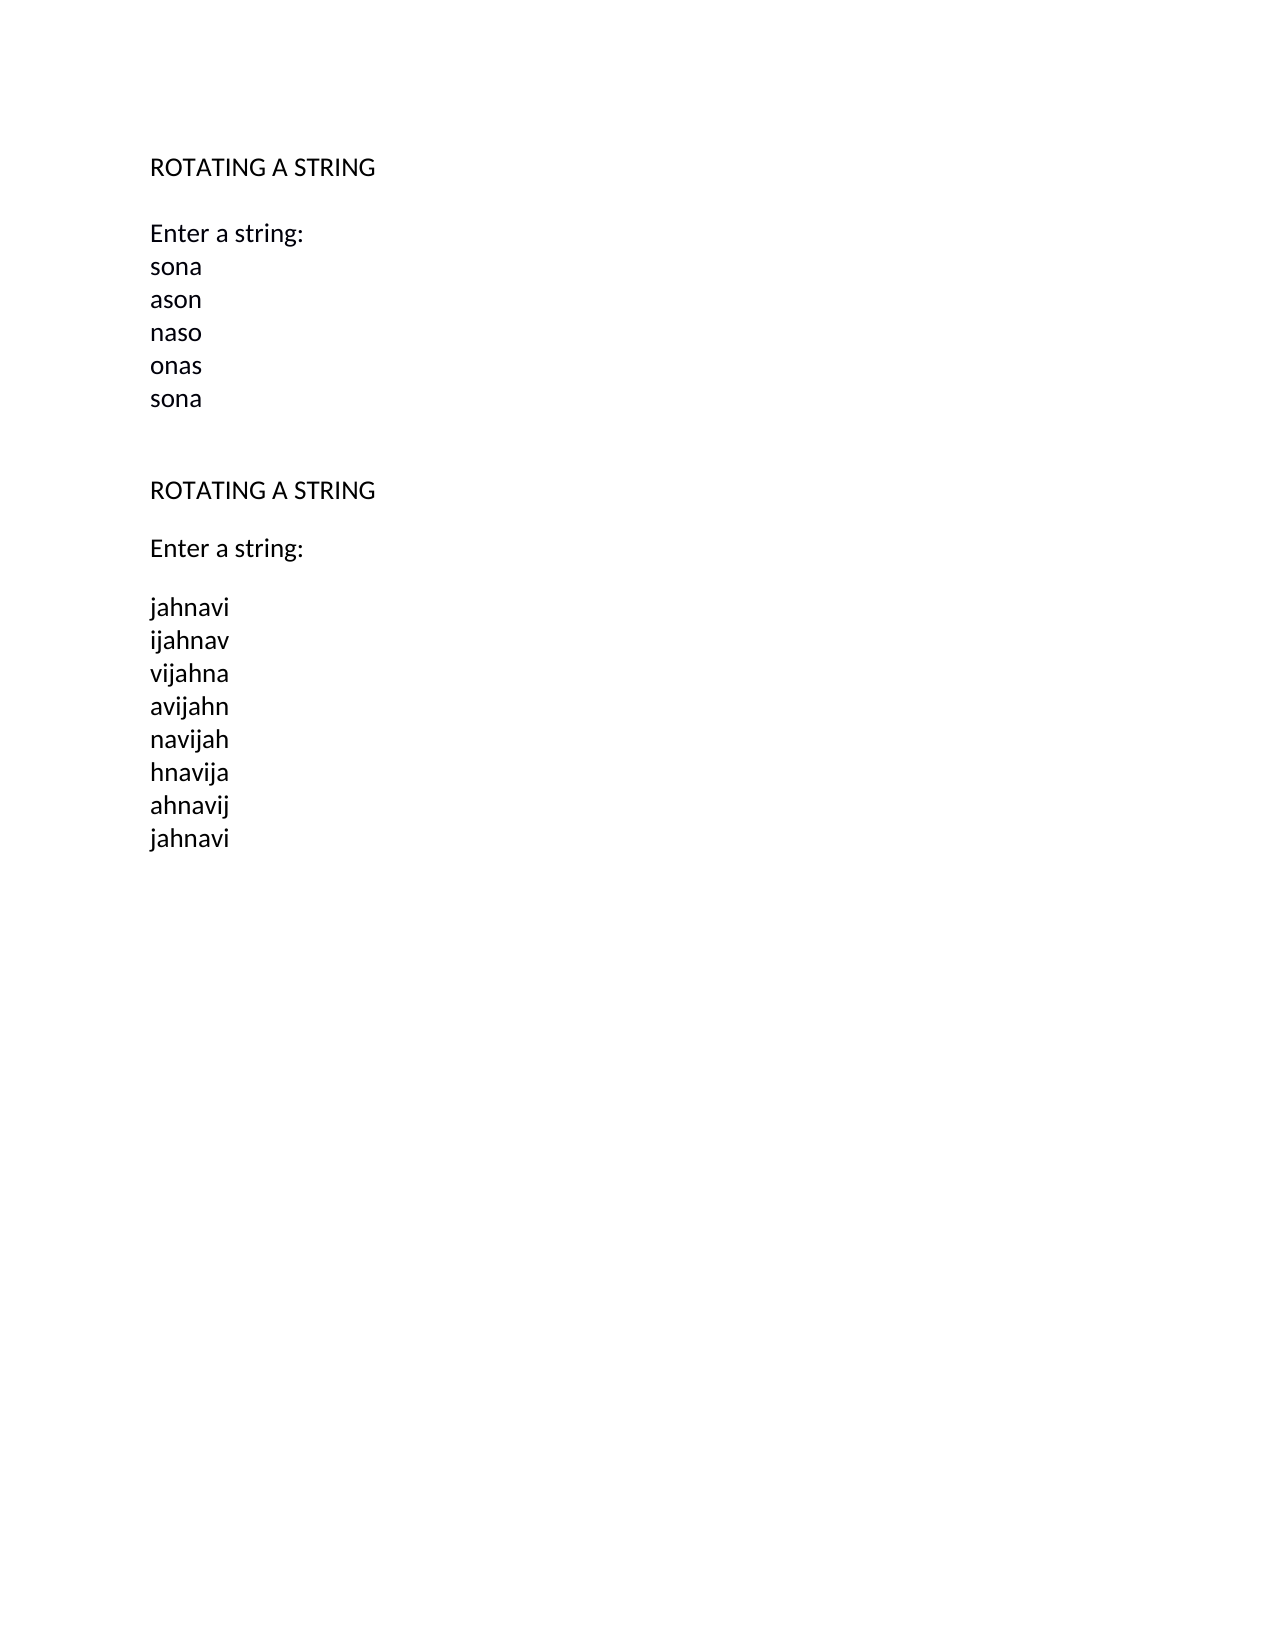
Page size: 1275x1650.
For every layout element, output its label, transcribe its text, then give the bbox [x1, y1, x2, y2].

text onas [150, 348, 1125, 381]
text sona [150, 381, 1125, 414]
text jahnavi [150, 590, 1125, 623]
text Enter a string: [150, 216, 1125, 249]
text Enter a string: [150, 532, 1125, 565]
text ahnavij [150, 788, 1125, 822]
text navijah [150, 722, 1125, 756]
text hnavija [150, 756, 1125, 788]
text vijahna [150, 656, 1125, 689]
text avijahn [150, 689, 1125, 722]
text sona [150, 249, 1125, 282]
text jahnavi [150, 822, 1125, 854]
text ROTATING A STRING [150, 473, 1125, 506]
text ason [150, 282, 1125, 315]
text naso [150, 315, 1125, 348]
text ijahnav [150, 623, 1125, 656]
text ROTATING A STRING [150, 150, 1125, 183]
